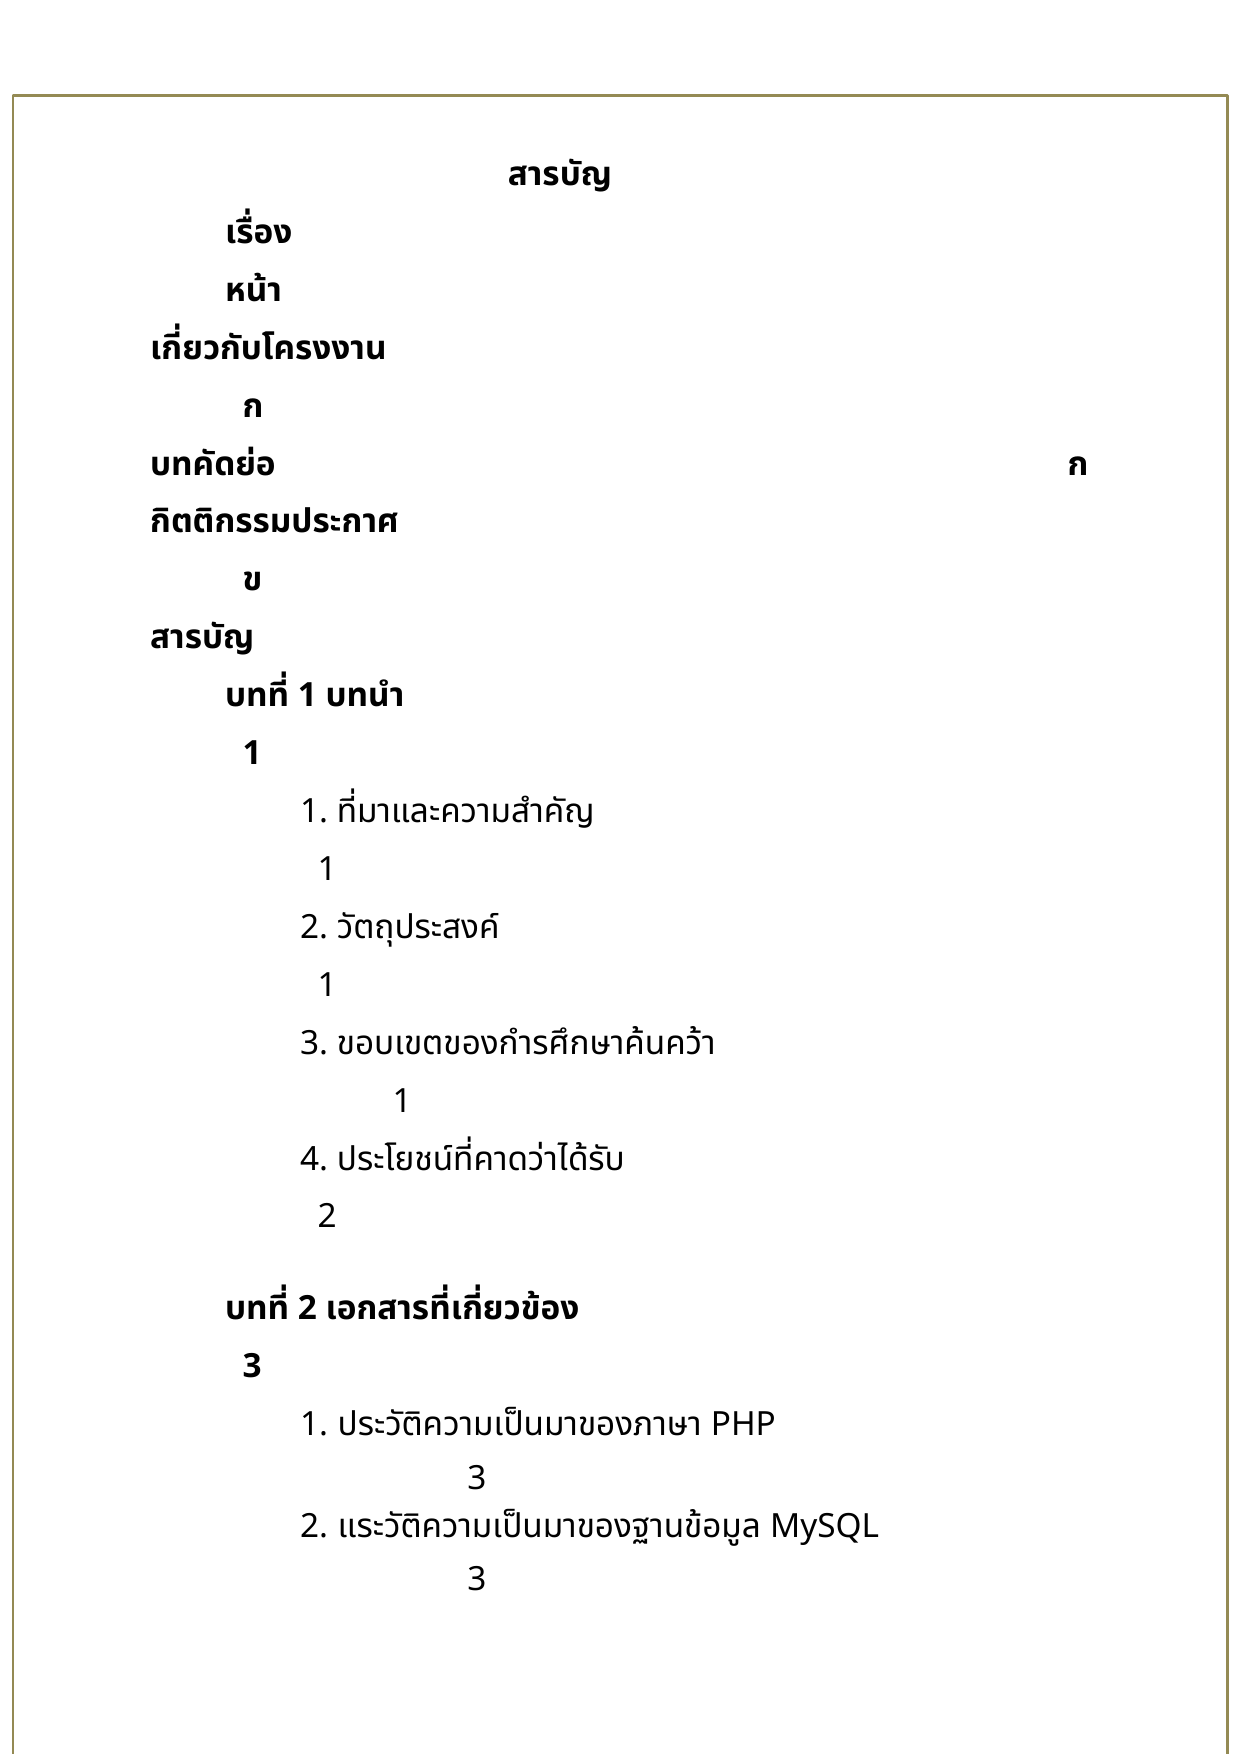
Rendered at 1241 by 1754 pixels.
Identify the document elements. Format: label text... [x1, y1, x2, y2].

text 4. ประโยชน์ที่คาดว่าได้รับ 2 [225, 1134, 1090, 1243]
text สารบัญ [150, 613, 1090, 664]
text ขสารบัญ [150, 150, 1090, 200]
text 3. ขอบเขตของกำรศึกษาค้นคว้า 1 [225, 1019, 1090, 1127]
text บทคัดย่อ ก [150, 439, 1090, 490]
text 2. วัตถุประสงค์ 1 [225, 903, 1090, 1011]
list แระวัติความเป็นมาของฐานข้อมูล MySQL 3 [300, 1502, 1090, 1600]
text 1. ที่มาและความสำคัญ 1 [150, 787, 1090, 895]
text บทที่ 1 บทนำ 1 [150, 671, 1090, 779]
text กิตติกรรมประกาศ ข [150, 497, 1090, 606]
list ประวัติความเป็นมาของภาษา PHP 3 [300, 1400, 1090, 1499]
text บทที่ 2 เอกสารที่เกี่ยวข้อง 3 [150, 1284, 1090, 1393]
text เรื่อง หน้า [150, 208, 1090, 316]
text เกี่ยวกับโครงงาน ก [150, 324, 1090, 432]
